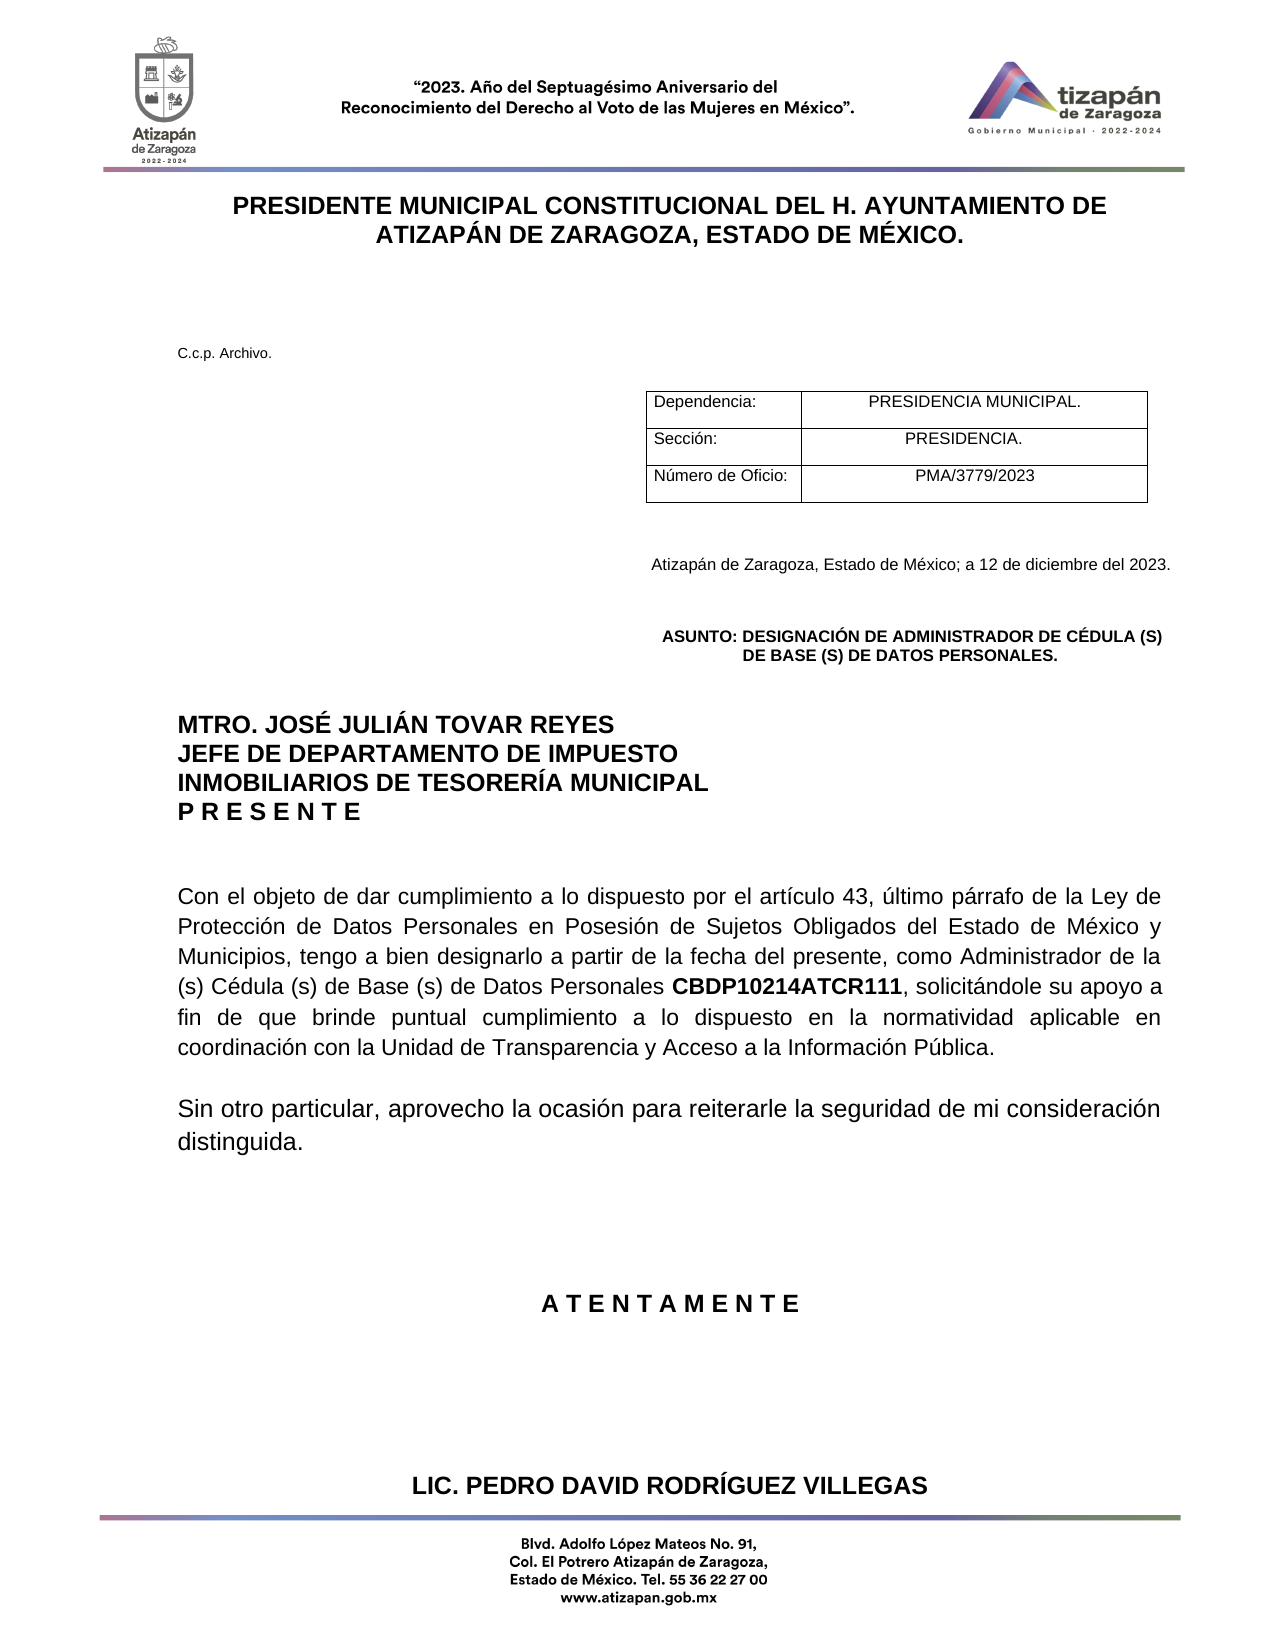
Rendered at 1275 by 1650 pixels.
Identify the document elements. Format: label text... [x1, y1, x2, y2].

text C.c.p. Archivo. [177, 344, 1162, 361]
text DE BASE (S) DE DATOS PERSONALES. [546, 646, 1162, 665]
text A T E N T A M E N T E [177, 1289, 1162, 1318]
text MTRO. JOSÉ JULIÁN TOVAR REYES [177, 710, 1162, 739]
text INMOBILIARIOS DE TESORERÍA MUNICIPAL [177, 768, 1162, 796]
text ASUNTO: DESIGNACIÓN DE ADMINISTRADOR DE CÉDULA (S) [177, 626, 1162, 646]
text Con el objeto de dar cumplimiento a lo dispuesto por el artículo 43, último párrafo de la Ley de Protección de Datos Personales en Posesión de Sujetos Obligados del Estado de México y Municipios, tengo a bien designarlo a partir de la fecha del presente, como Administrador de la (s) Cédula (s) de Base (s) de Datos Personales CBDP10214ATCR111, solicitándole su apoyo a fin de que brinde puntual cumplimiento a lo dispuesto en la normatividad aplicable en coordinación con la Unidad de Transparencia y Acceso a la Información Pública. [177, 883, 1162, 1060]
table_cell Sección: [647, 429, 801, 465]
picture [99, 1507, 1181, 1650]
picture [103, 30, 1185, 173]
table_header PRESIDENCIA MUNICIPAL. [802, 392, 1147, 428]
table_cell PMA/3779/2023 [802, 466, 1147, 502]
text Sin otro particular, aprovecho la ocasión para reiterarle la seguridad de mi consideración distinguida. [177, 1094, 1162, 1156]
table_cell Número de Oficio: [647, 466, 801, 502]
text PRESIDENTE MUNICIPAL CONSTITUCIONAL DEL H. AYUNTAMIENTO DE ATIZAPÁN DE ZARAGOZA, ESTADO DE MÉXICO. [177, 191, 1162, 249]
text JEFE DE DEPARTAMENTO DE IMPUESTO [177, 739, 1162, 768]
text P R E S E N T E [177, 796, 1162, 825]
table_cell PRESIDENCIA. [802, 429, 1147, 465]
table_header Dependencia: [647, 392, 801, 428]
text LIC. PEDRO DAVID RODRÍGUEZ VILLEGAS [177, 1471, 1162, 1500]
text Atizapán de Zaragoza, Estado de México; a 12 de diciembre del 2023. [177, 555, 1171, 574]
